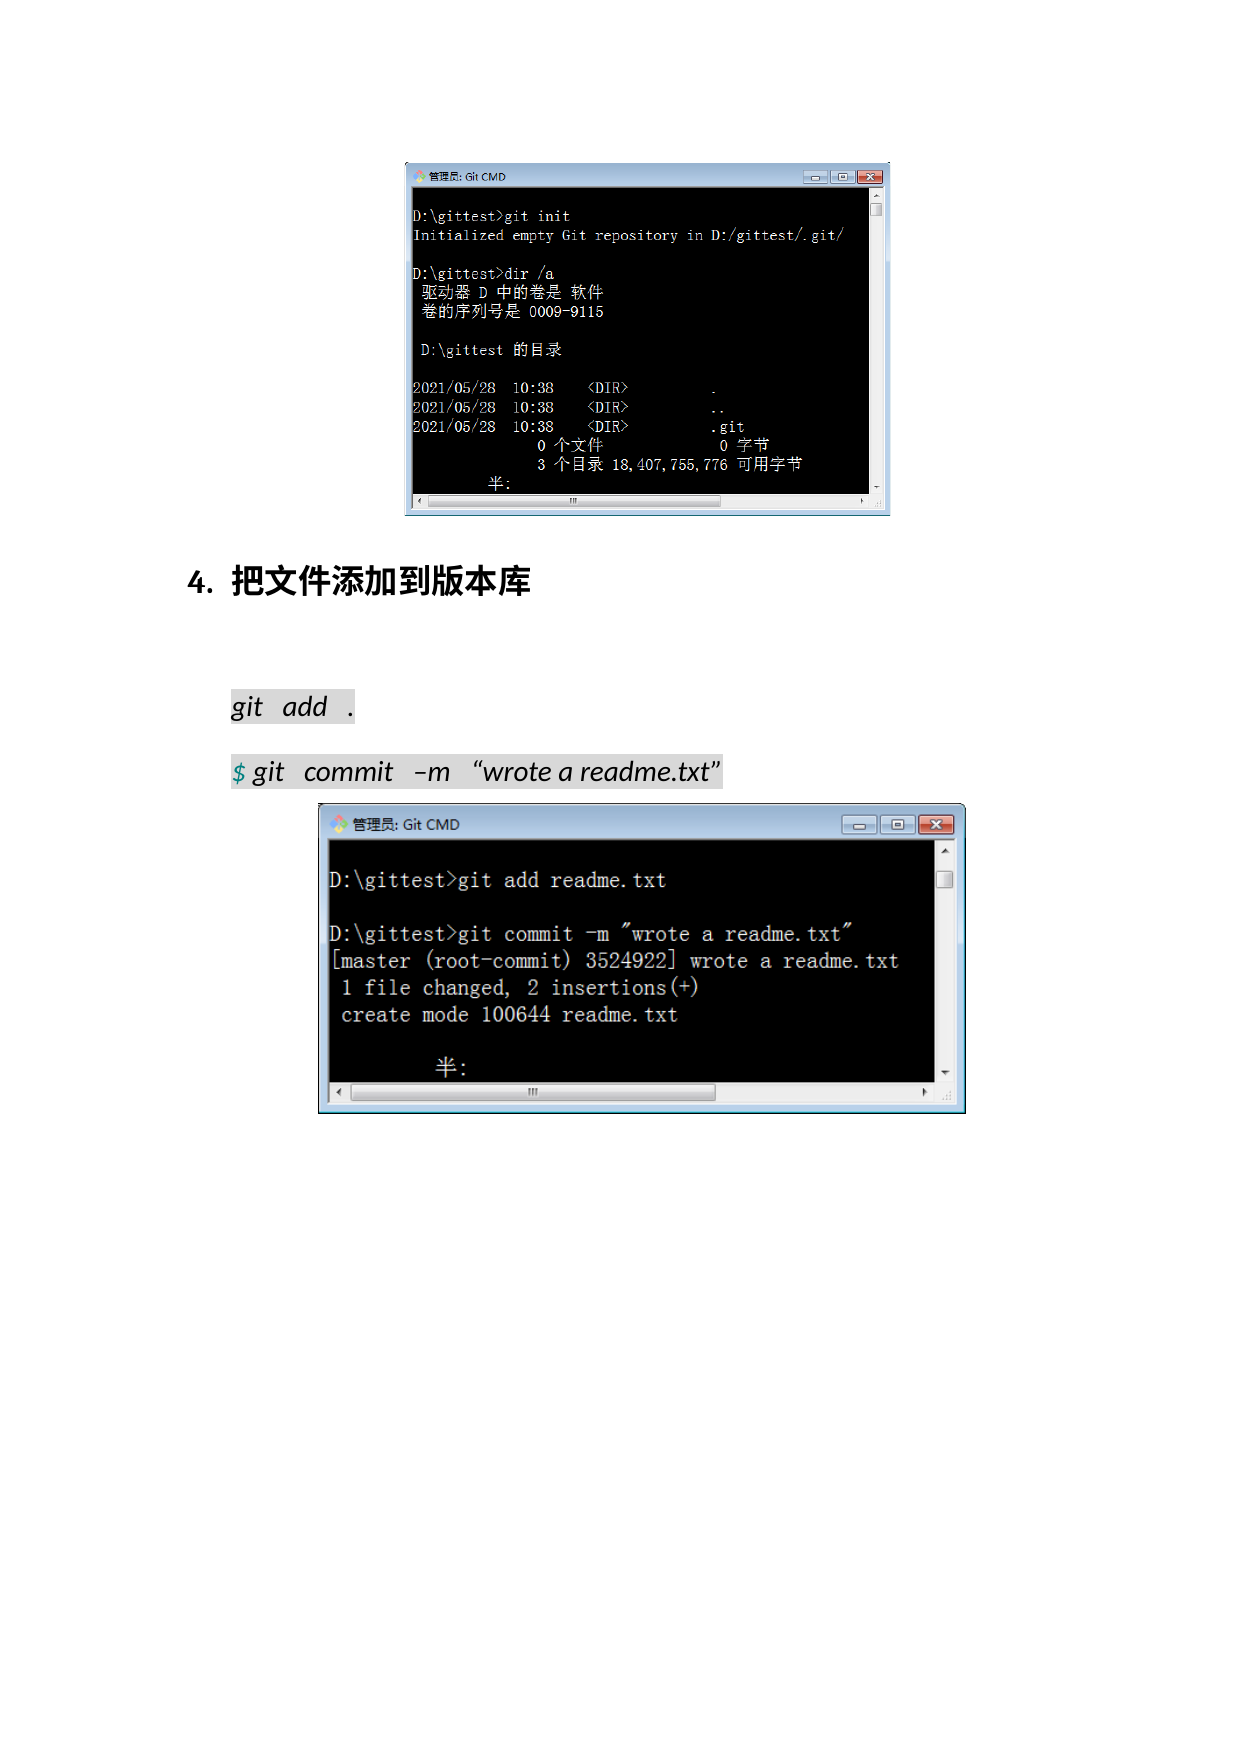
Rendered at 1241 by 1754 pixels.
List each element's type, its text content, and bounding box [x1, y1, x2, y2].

list $ git commit –m “wrote a readme.txt” [231, 739, 1053, 804]
list git add . [231, 674, 1053, 739]
picture [404, 162, 891, 516]
subtitle 把文件添加到版本库 [187, 547, 1053, 612]
picture [318, 803, 966, 1114]
